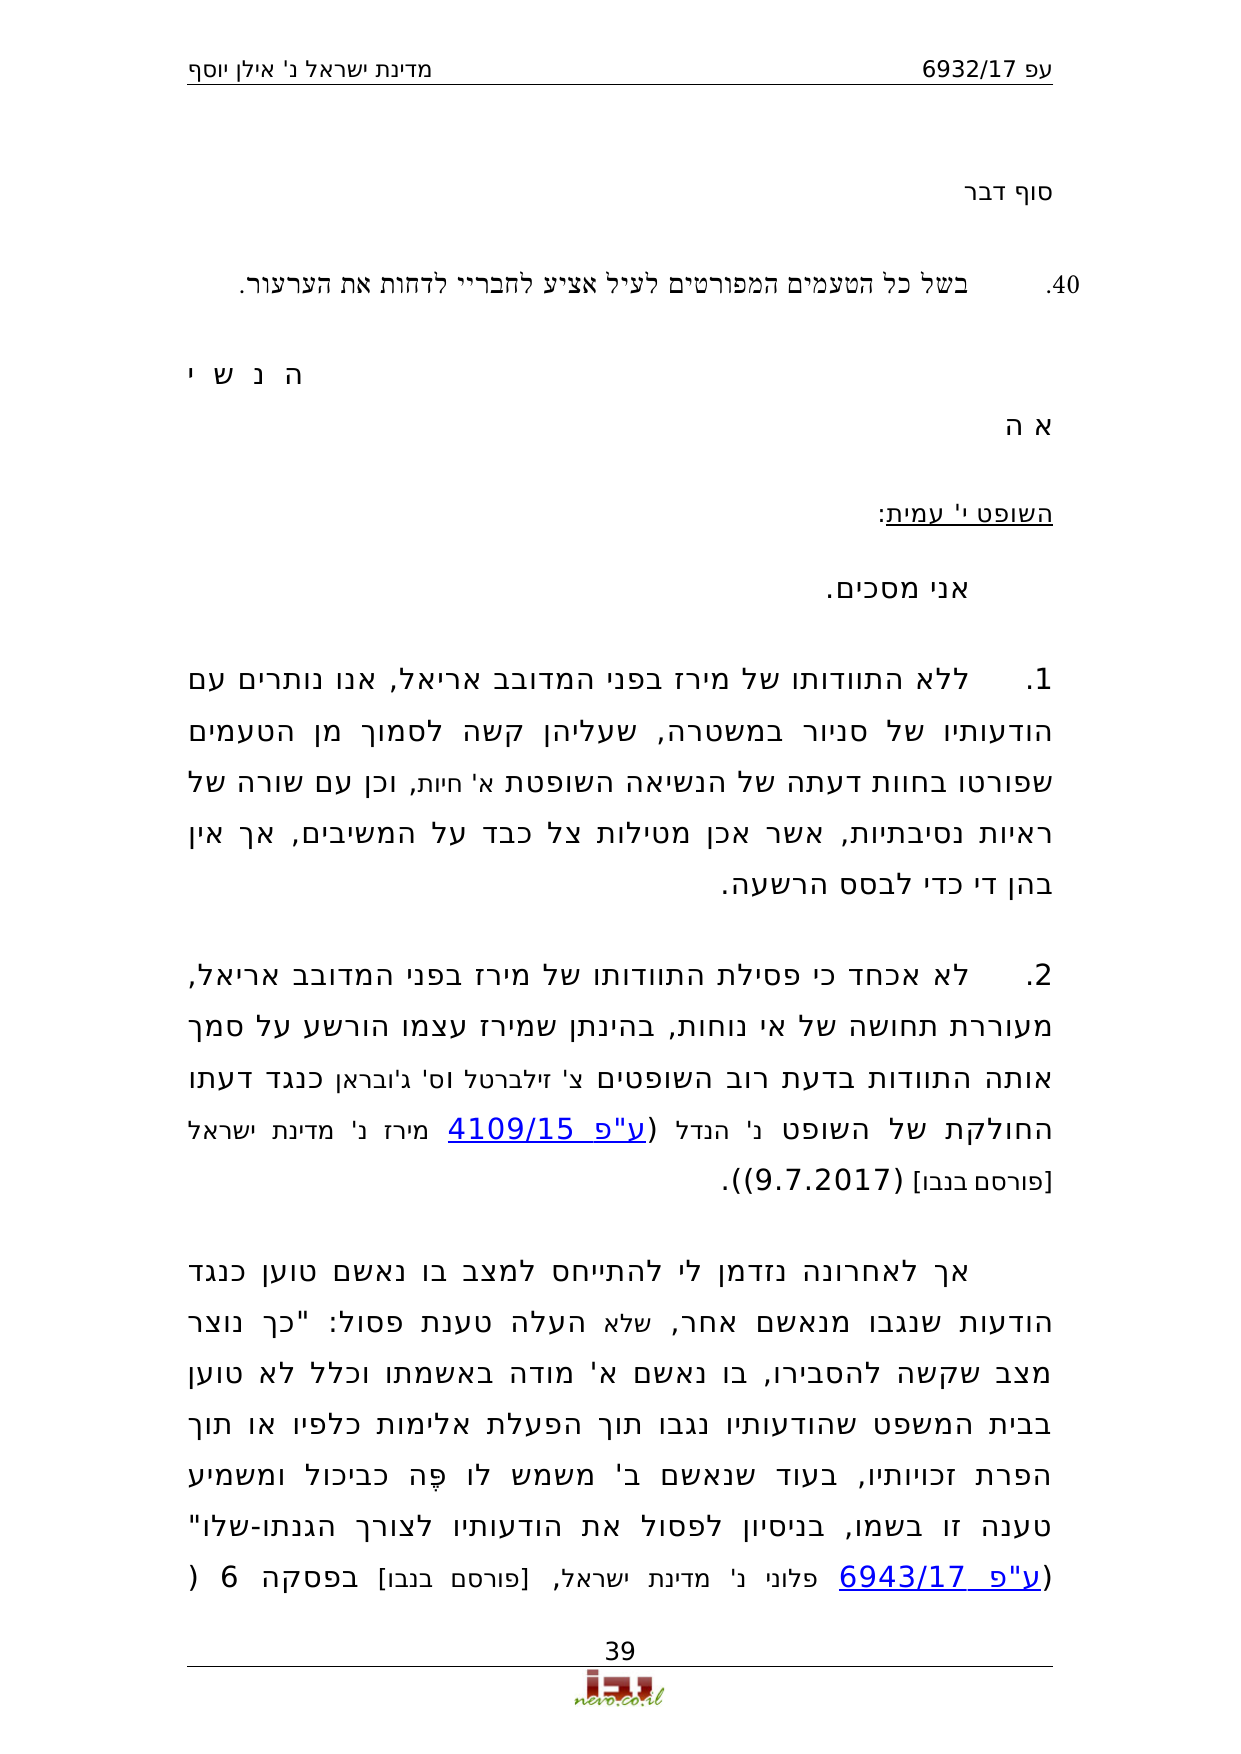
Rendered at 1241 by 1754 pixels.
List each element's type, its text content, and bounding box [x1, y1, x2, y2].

picture [574, 1669, 666, 1707]
text השופט י' עמית: [187, 499, 1053, 528]
text אני מסכים. [187, 572, 1053, 606]
text סוף דבר [187, 177, 1053, 206]
text 1. ללא התוודותו של מירז בפני המדובב אריאל, אנו נותרים עם הודעותיו של סניור במשטרה, שעליהן קשה לסמוך מן הטעמים שפורטו בחוות דעתה של הנשיאה השופטת א' חיות, וכן עם שורה של ראיות נסיבתיות, אשר אכן מטילות צל כבד על המשיבים, אך אין בהן די כדי לבסס הרשעה. [187, 662, 1053, 902]
text ה נ ש י א ה [187, 357, 1053, 443]
text 2. לא אכחד כי פסילת התוודותו של מירז בפני המדובב אריאל, מעוררת תחושה של אי נוחות, בהינתן שמירז עצמו הורשע על סמך אותה התוודות בדעת רוב השופטים צ' זילברטל וס' ג'ובראן כנגד דעתו החולקת של השופט נ' הנדל (ע"פ 4109/15 מירז נ' מדינת ישראל [פורסם בנבו] (9.7.2017)). [187, 958, 1053, 1197]
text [187, 1254, 1053, 1594]
list בשל כל הטעמים המפורטים לעיל אציע לחבריי לדחות את הערעור. [187, 268, 1053, 301]
